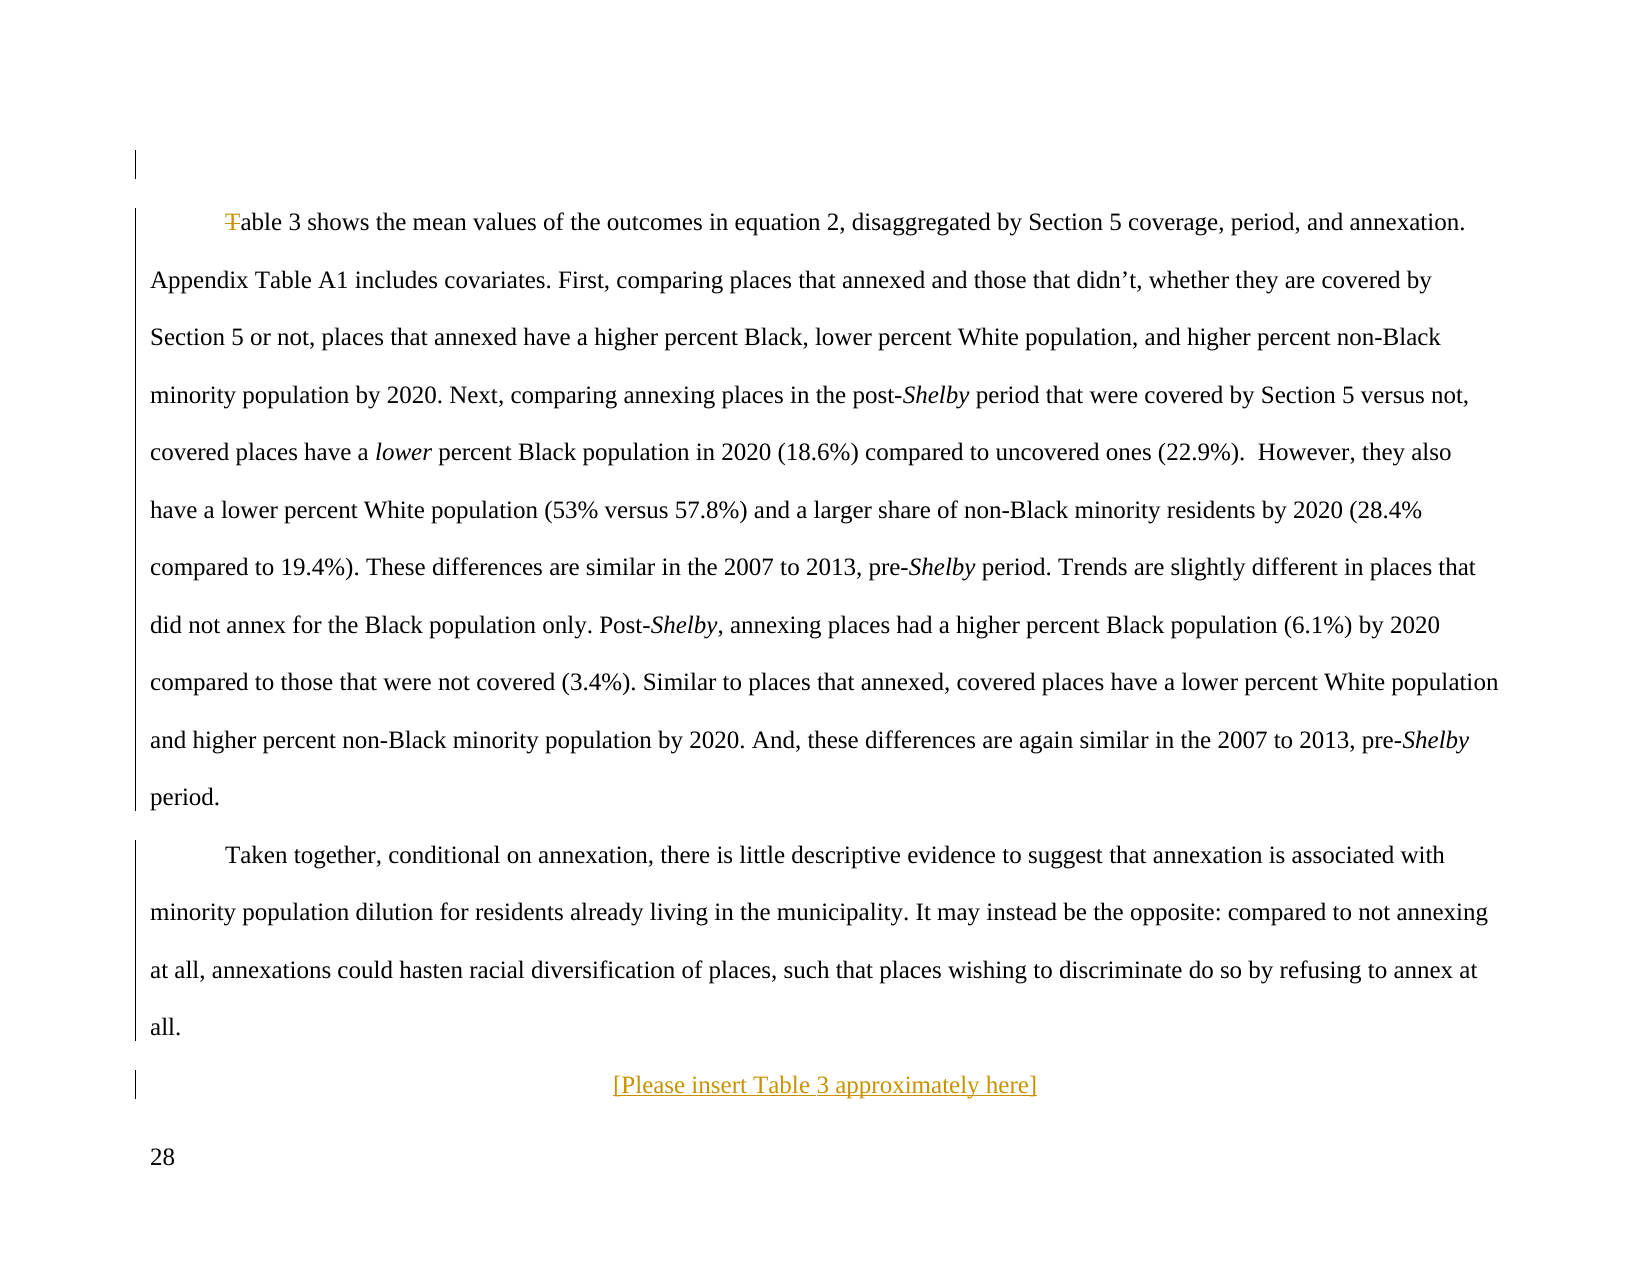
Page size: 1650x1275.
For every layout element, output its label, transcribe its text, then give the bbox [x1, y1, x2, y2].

text able 3 shows the mean values of the outcomes in equation 2, disaggregated by Section 5 coverage, period, and annexation. Appendix Table A1 includes covariates. First, comparing places that annexed and those that didn’t, whether they are covered by Section 5 or not, places that annexed have a higher percent Black, lower percent White population, and higher percent non-Black minority population by 2020. Next, comparing annexing places in the post-Shelby period that were covered by Section 5 versus not, covered places have a lower percent Black population in 2020 (18.6%) compared to uncovered ones (22.9%). However, they also have a lower percent White population (53% versus 57.8%) and a larger share of non-Black minority residents by 2020 (28.4% compared to 19.4%). These differences are similar in the 2007 to 2013, pre-Shelby period. Trends are slightly different in places that did not annex for the Black population only. Post-Shelby, annexing places had a higher percent Black population (6.1%) by 2020 compared to those that were not covered (3.4%). Similar to places that annexed, covered places have a lower percent White population and higher percent non-Black minority population by 2020. And, these differences are again similar in the 2007 to 2013, pre-Shelby period. [150, 207, 1500, 811]
text Taken together, conditional on annexation, there is little descriptive evidence to suggest that annexation is associated with minority population dilution for residents already living in the municipality. It may instead be the opposite: compared to not annexing at all, annexations could hasten racial diversification of places, such that places wishing to discriminate do so by refusing to annex at all. [150, 840, 1500, 1041]
